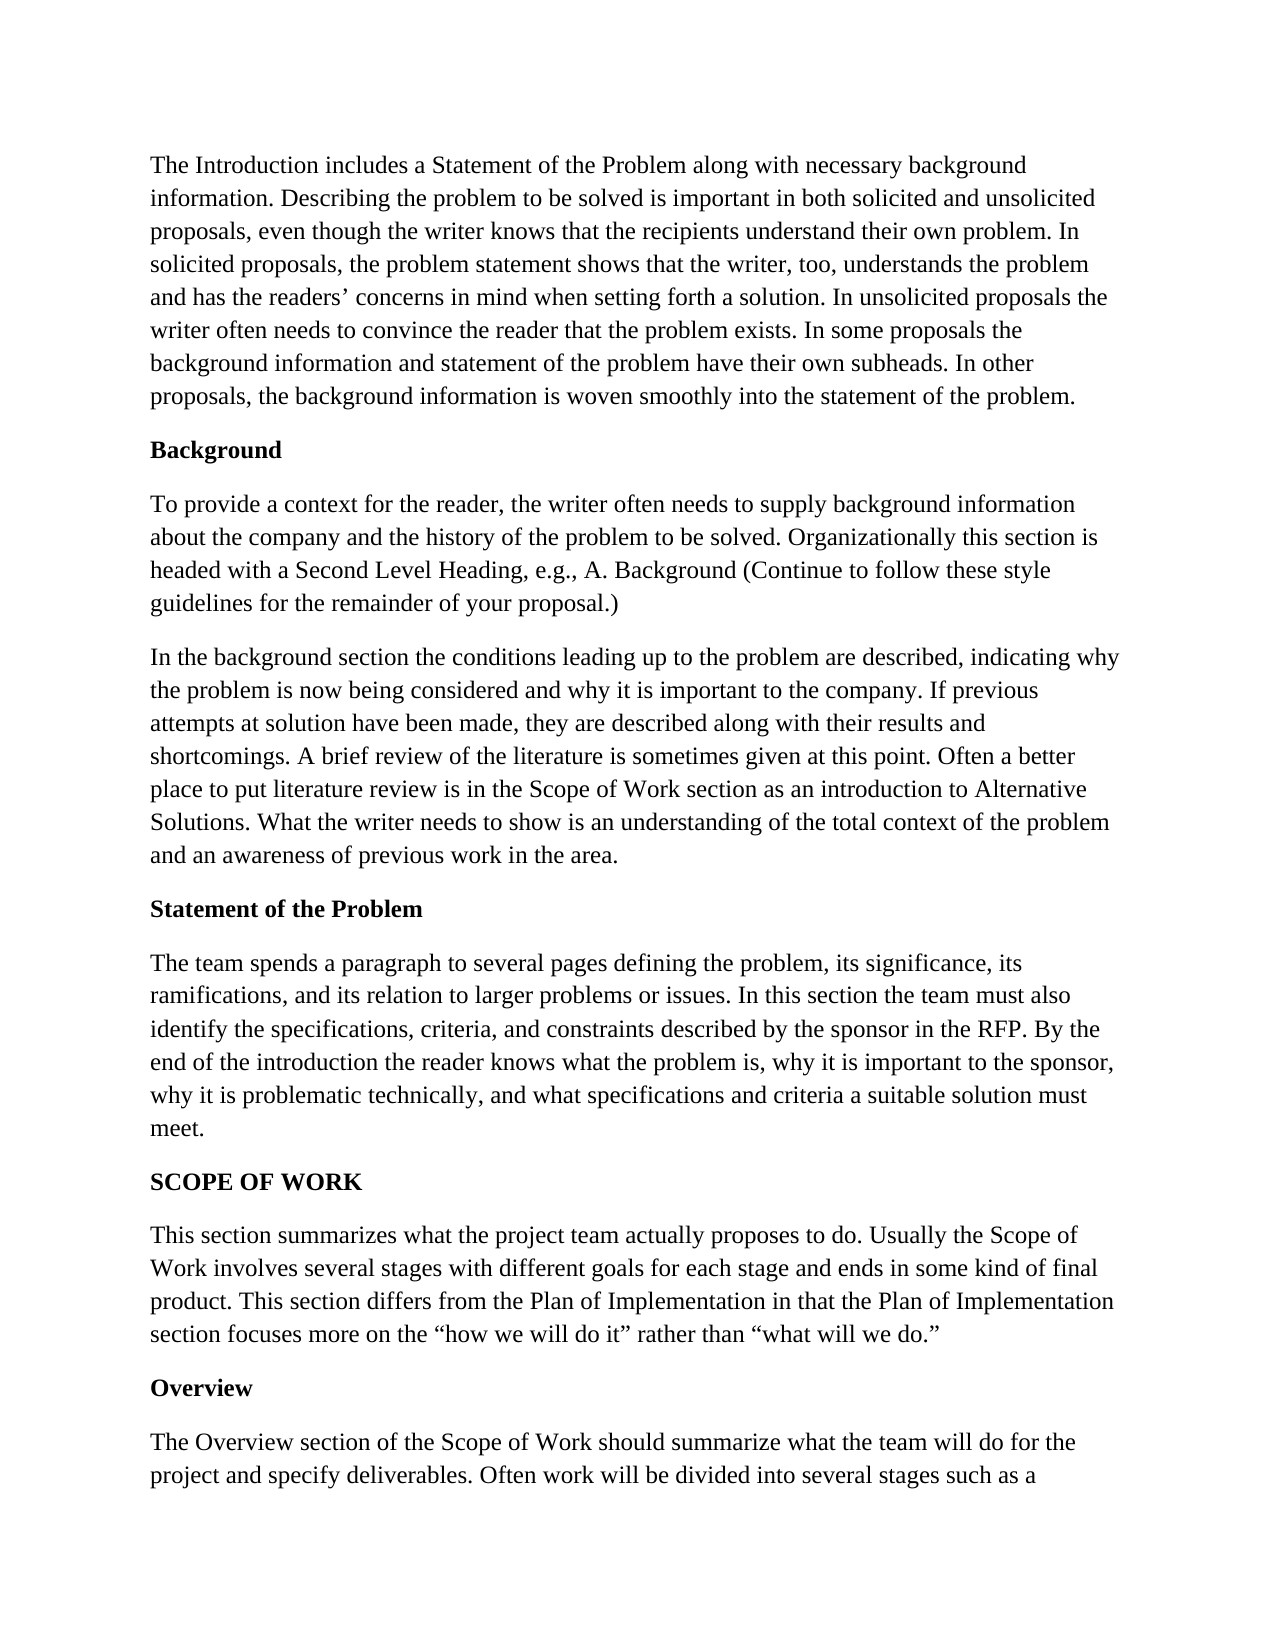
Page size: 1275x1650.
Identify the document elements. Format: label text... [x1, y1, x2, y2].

text Statement of the Problem [150, 894, 1125, 922]
text In the background section the conditions leading up to the problem are described, indicating why the problem is now being considered and why it is important to the company. If previous attempts at solution have been made, they are described along with their results and shortcomings. A brief review of the literature is sometimes given at this point. Often a better place to put literature review is in the Scope of Work section as an introduction to Alternative Solutions. What the writer needs to show is an understanding of the total context of the problem and an awareness of previous work in the area. [150, 642, 1125, 869]
text The Introduction includes a Statement of the Problem along with necessary background information. Describing the problem to be solved is important in both solicited and unsolicited proposals, even though the writer knows that the recipients understand their own problem. In solicited proposals, the problem statement shows that the writer, too, understands the problem and has the readers’ concerns in mind when setting forth a solution. In unsolicited proposals the writer often needs to convince the reader that the problem exists. In some proposals the background information and statement of the problem have their own subheads. In other proposals, the background information is woven smoothly into the statement of the problem. [150, 150, 1125, 410]
text Background [150, 435, 1125, 464]
text This section summarizes what the project team actually proposes to do. Usually the Scope of Work involves several stages with different goals for each stage and ends in some kind of final product. This section differs from the Plan of Implementation in that the Plan of Implementation section focuses more on the “how we will do it” rather than “what will we do.” [150, 1220, 1125, 1348]
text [150, 1427, 1125, 1489]
text The team spends a paragraph to several pages defining the problem, its significance, its ramifications, and its relation to larger problems or issues. In this section the team must also identify the specifications, criteria, and constraints described by the sponsor in the RFP. By the end of the introduction the reader knows what the problem is, why it is important to the sponsor, why it is problematic technically, and what specifications and criteria a suitable solution must meet. [150, 948, 1125, 1141]
text SCOPE OF WORK [150, 1167, 1125, 1195]
text To provide a context for the reader, the writer often needs to supply background information about the company and the history of the problem to be solved. Organizationally this section is headed with a Second Level Heading, e.g., A. Background (Continue to follow these style guidelines for the remainder of your proposal.) [150, 489, 1125, 617]
text Overview [150, 1373, 1125, 1402]
